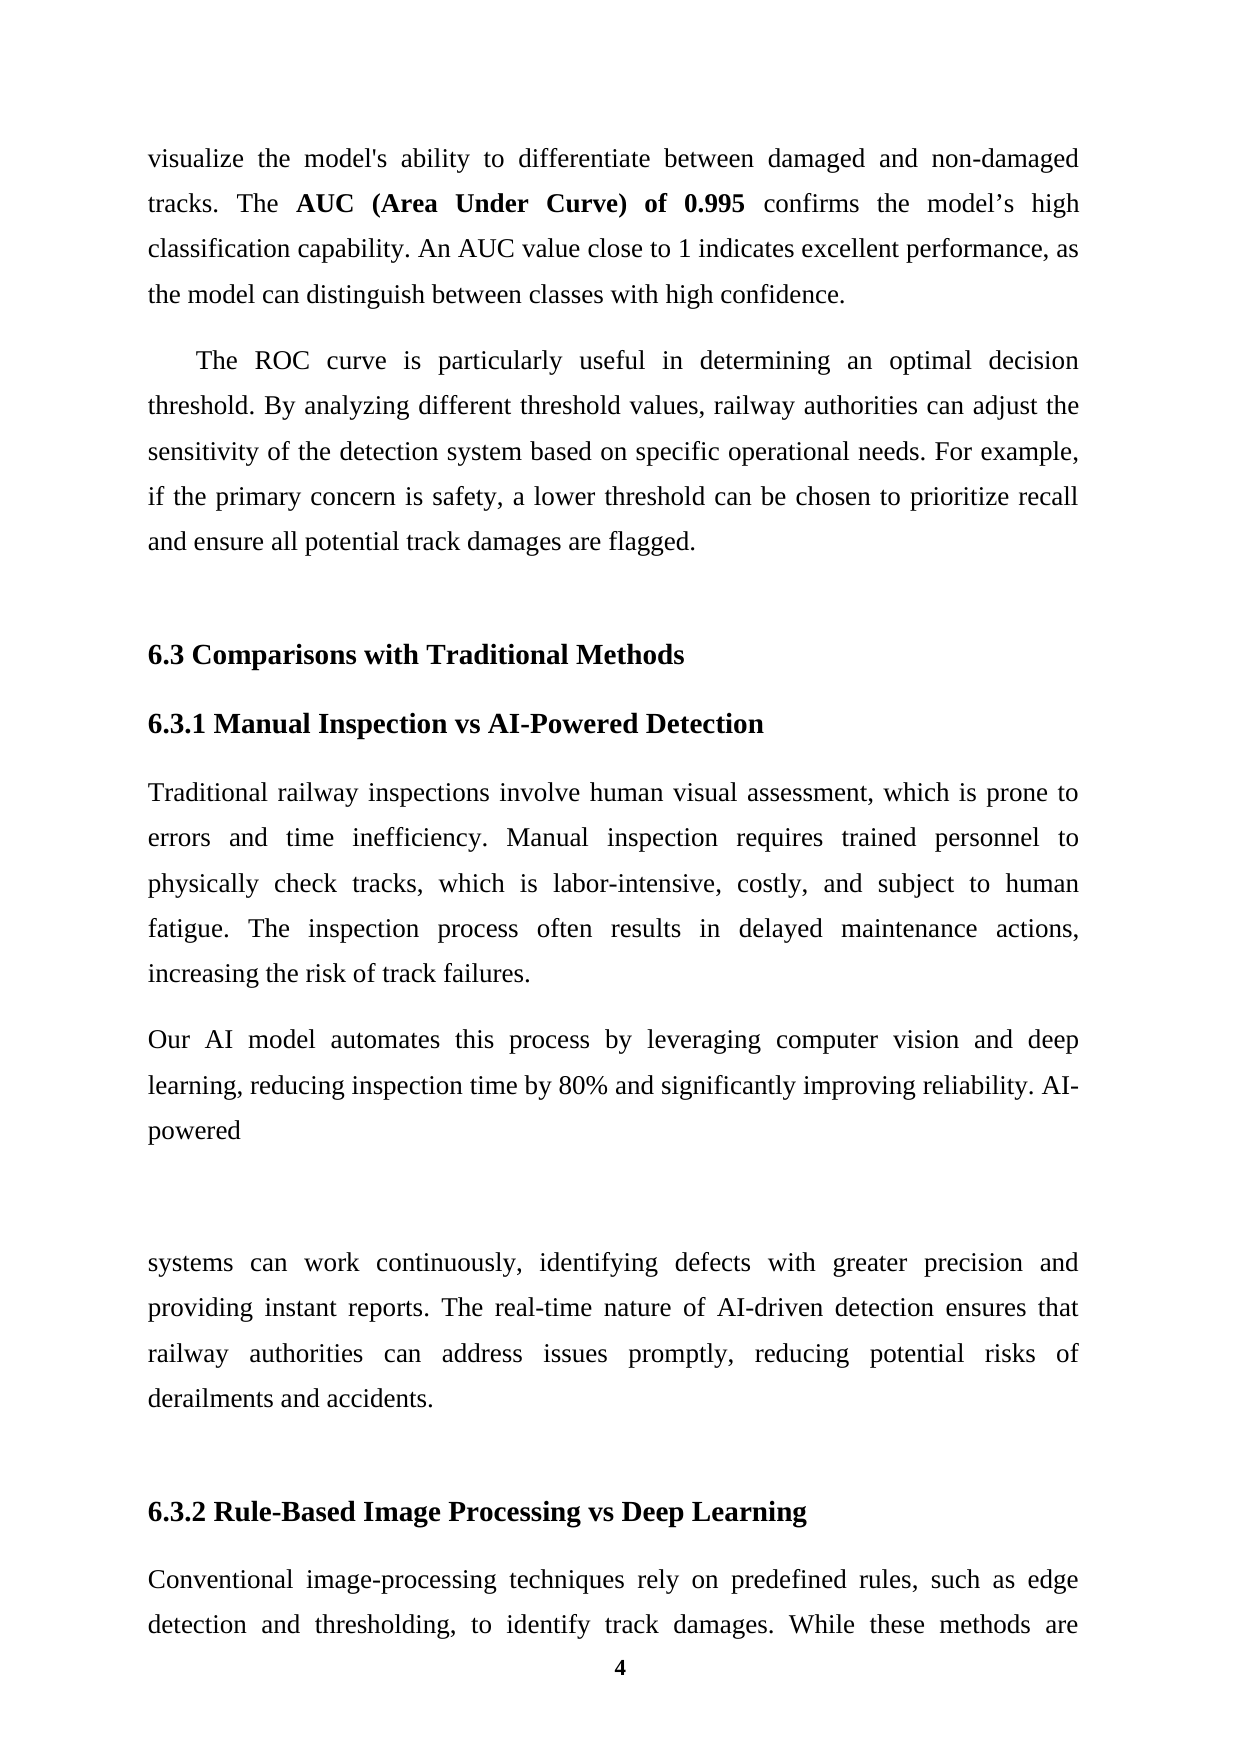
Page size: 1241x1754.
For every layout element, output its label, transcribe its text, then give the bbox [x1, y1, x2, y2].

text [148, 142, 1080, 309]
text Traditional railway inspections involve human visual assessment, which is prone to errors and time inefficiency. Manual inspection requires trained personnel to physically check tracks, which is labor-intensive, costly, and subject to human fatigue. The inspection process often results in delayed maintenance actions, increasing the risk of track failures. [148, 776, 1080, 989]
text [148, 1563, 1080, 1640]
text 6.3.1 Manual Inspection vs AI-Powered Detection [148, 706, 1080, 740]
text systems can work continuously, identifying defects with greater precision and providing instant reports. The real-time nature of AI-driven detection ensures that railway authorities can address issues promptly, reducing potential risks of derailments and accidents. [148, 1246, 1080, 1413]
text 6.3 Comparisons with Traditional Methods [148, 637, 1080, 670]
text 6.3.2 Rule-Based Image Processing vs Deep Learning [148, 1494, 1080, 1527]
text The ROC curve is particularly useful in determining an optimal decision threshold. By analyzing different threshold values, railway authorities can adjust the sensitivity of the detection system based on specific operational needs. For example, if the primary concern is safety, a lower threshold can be chosen to prioritize recall and ensure all potential track damages are flagged. [148, 344, 1080, 557]
text Our AI model automates this process by leveraging computer vision and deep learning, reducing inspection time by 80% and significantly improving reliability. AI-powered [148, 1023, 1080, 1145]
